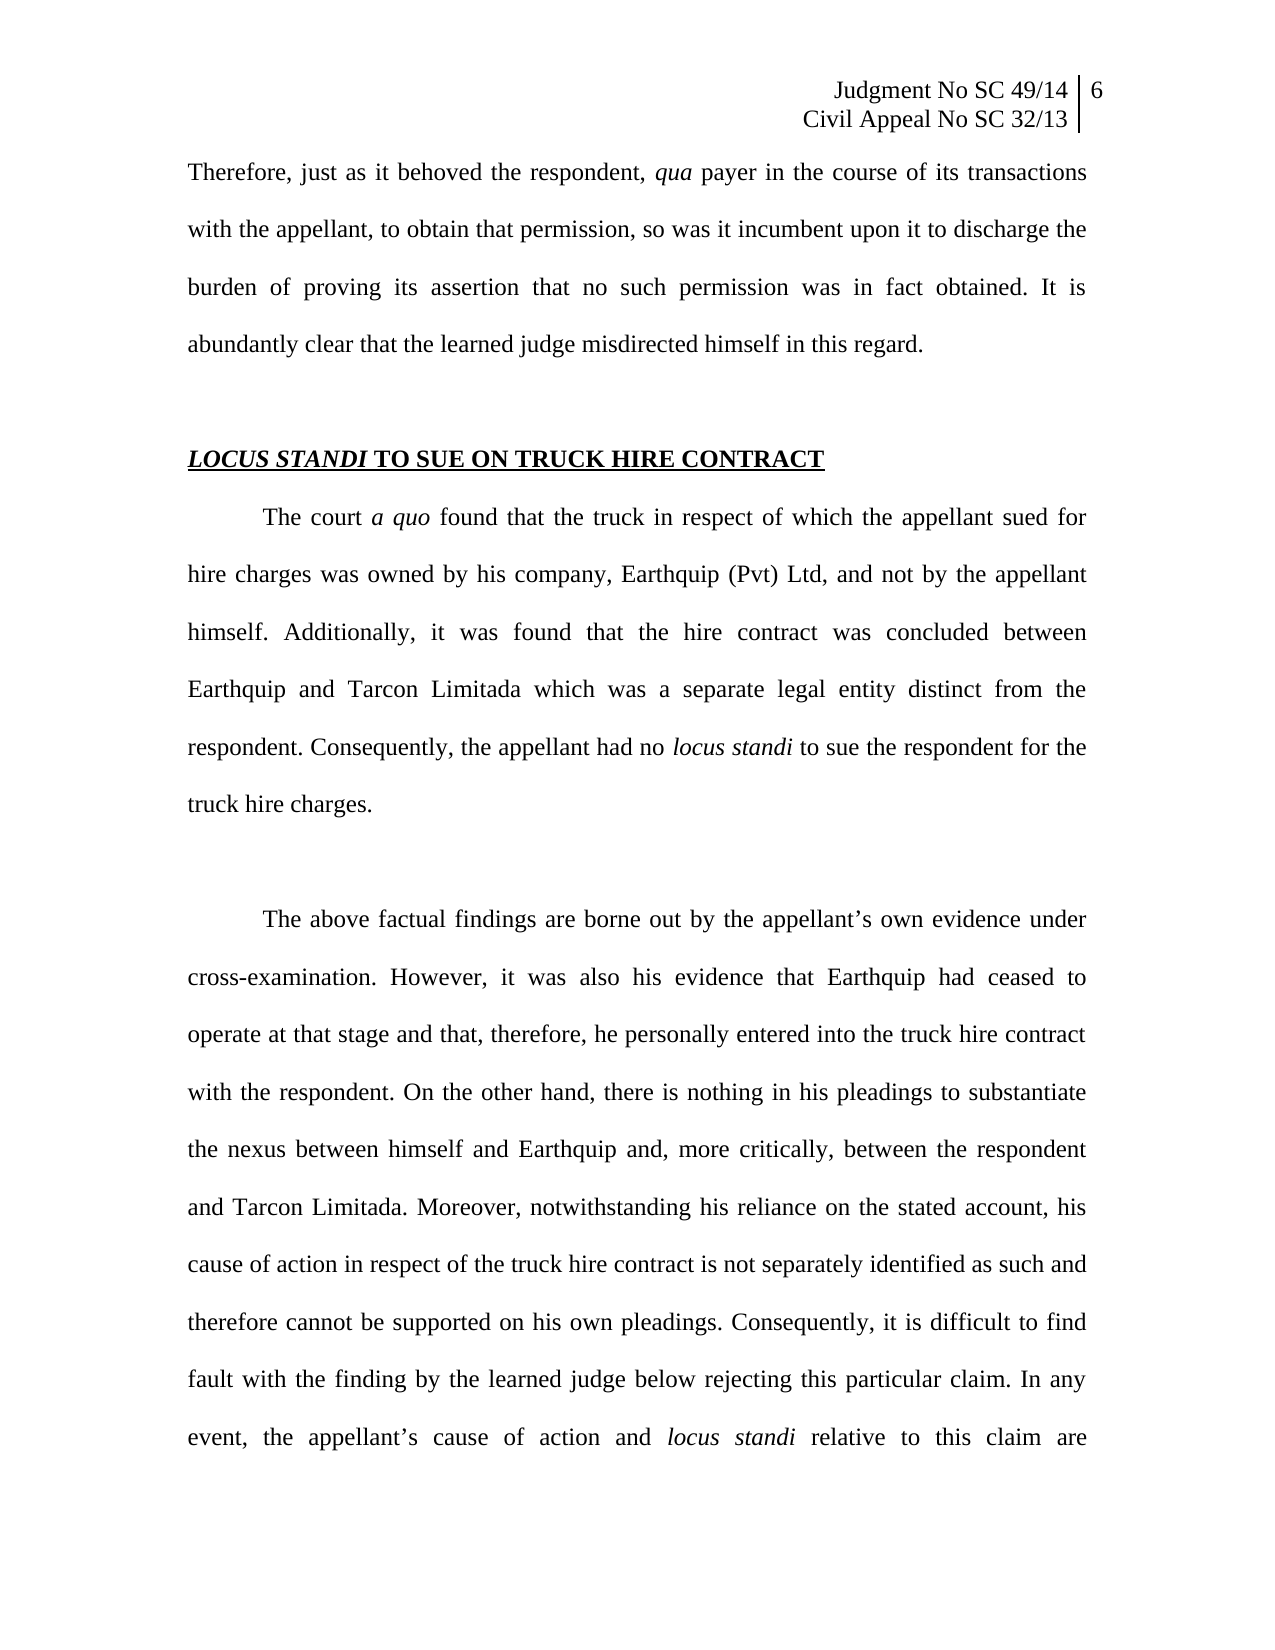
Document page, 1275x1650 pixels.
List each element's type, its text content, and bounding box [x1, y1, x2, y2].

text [187, 157, 1087, 358]
text LOCUS STANDI TO SUE ON TRUCK HIRE CONTRACT [187, 444, 1087, 473]
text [187, 904, 1087, 1450]
text The court a quo found that the truck in respect of which the appellant sued for hire charges was owned by his company, Earthquip (Pvt) Ltd, and not by the appellant himself. Additionally, it was found that the hire contract was concluded between Earthquip and Tarcon Limitada which was a separate legal entity distinct from the respondent. Consequently, the appellant had no locus standi to sue the respondent for the truck hire charges. [187, 502, 1087, 818]
